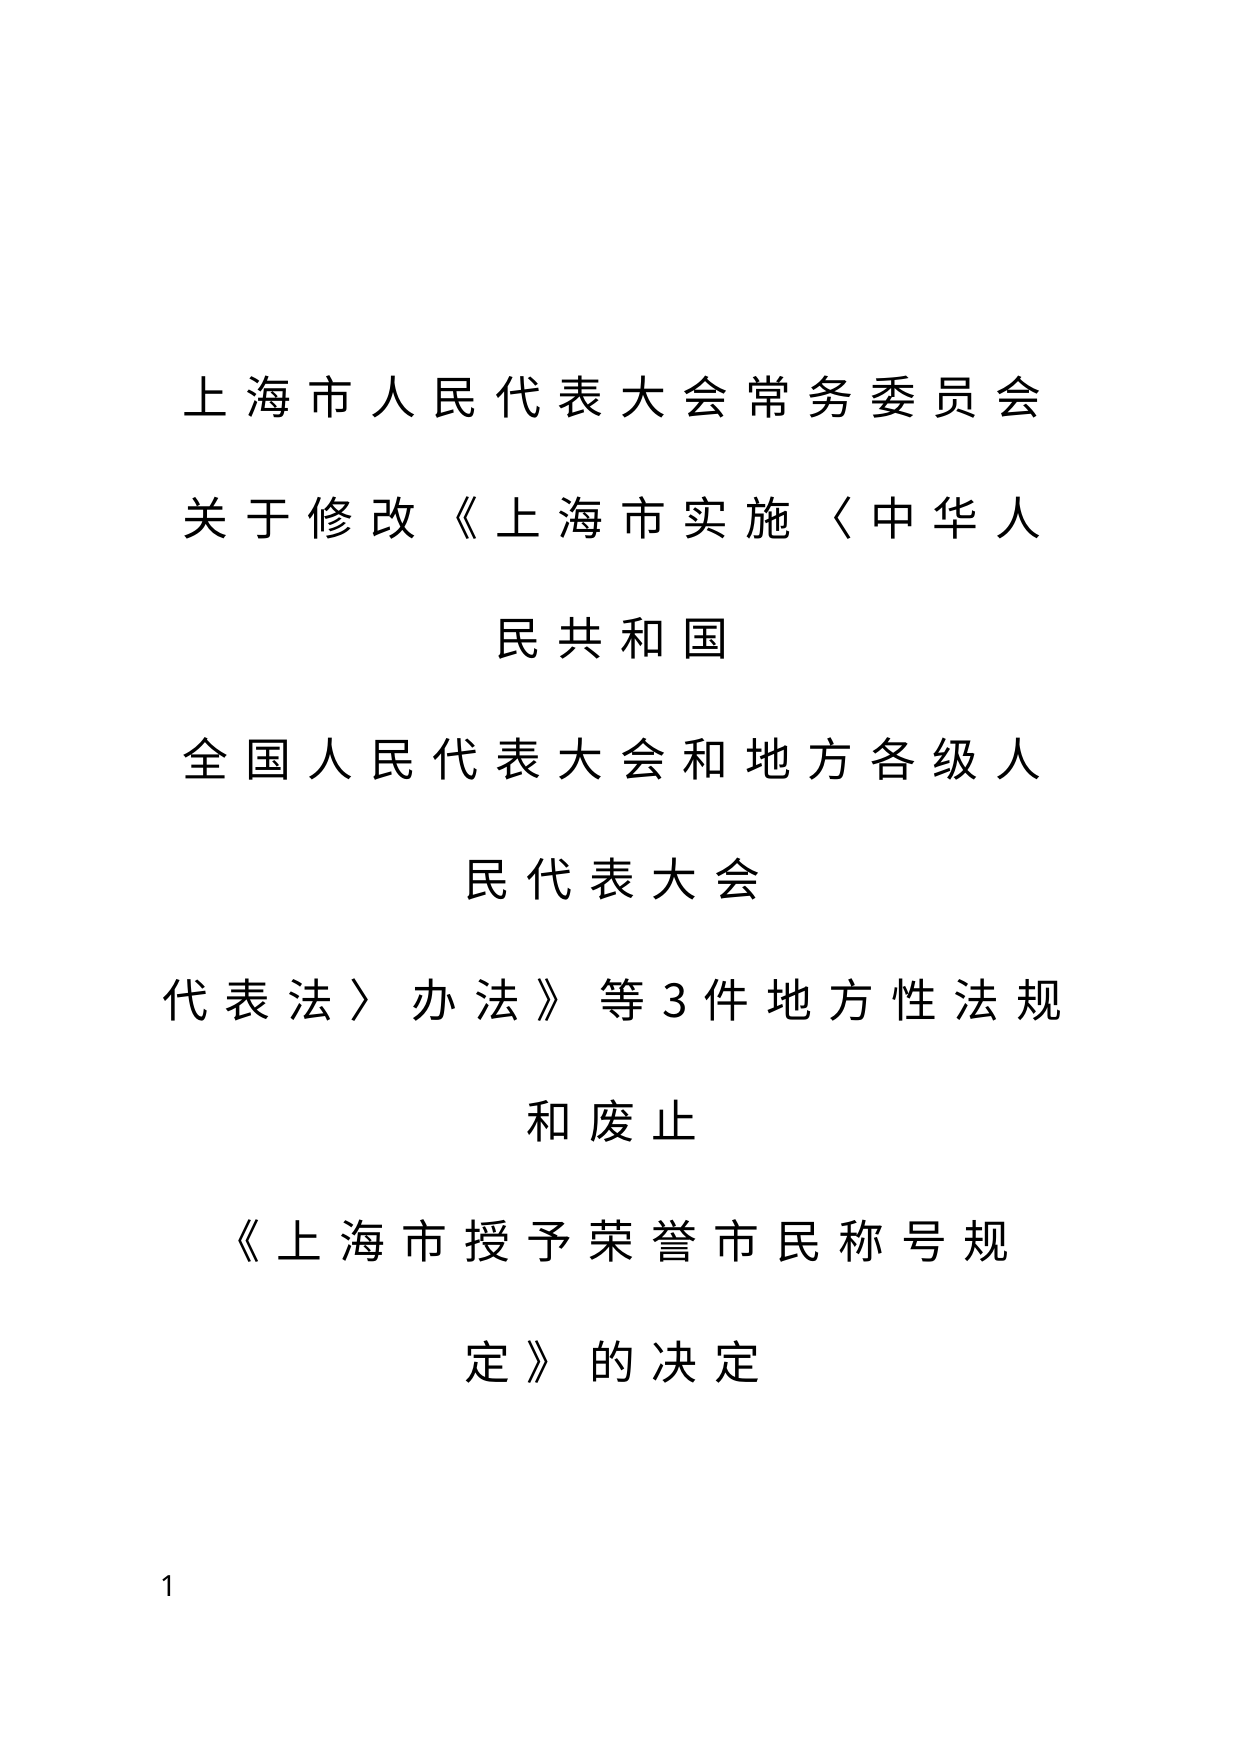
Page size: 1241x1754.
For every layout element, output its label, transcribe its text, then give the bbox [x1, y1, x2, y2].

text 全国人民代表大会和地方各级人民代表大会 [162, 696, 1078, 937]
text 上海市人民代表大会常务委员会 [162, 334, 1078, 455]
text 代表法〉办法》等3件地方性法规和废止 [162, 937, 1078, 1178]
text 《上海市授予荣誉市民称号规定》的决定 [162, 1178, 1078, 1420]
text 关于修改《上海市实施〈中华人民共和国 [162, 455, 1078, 696]
